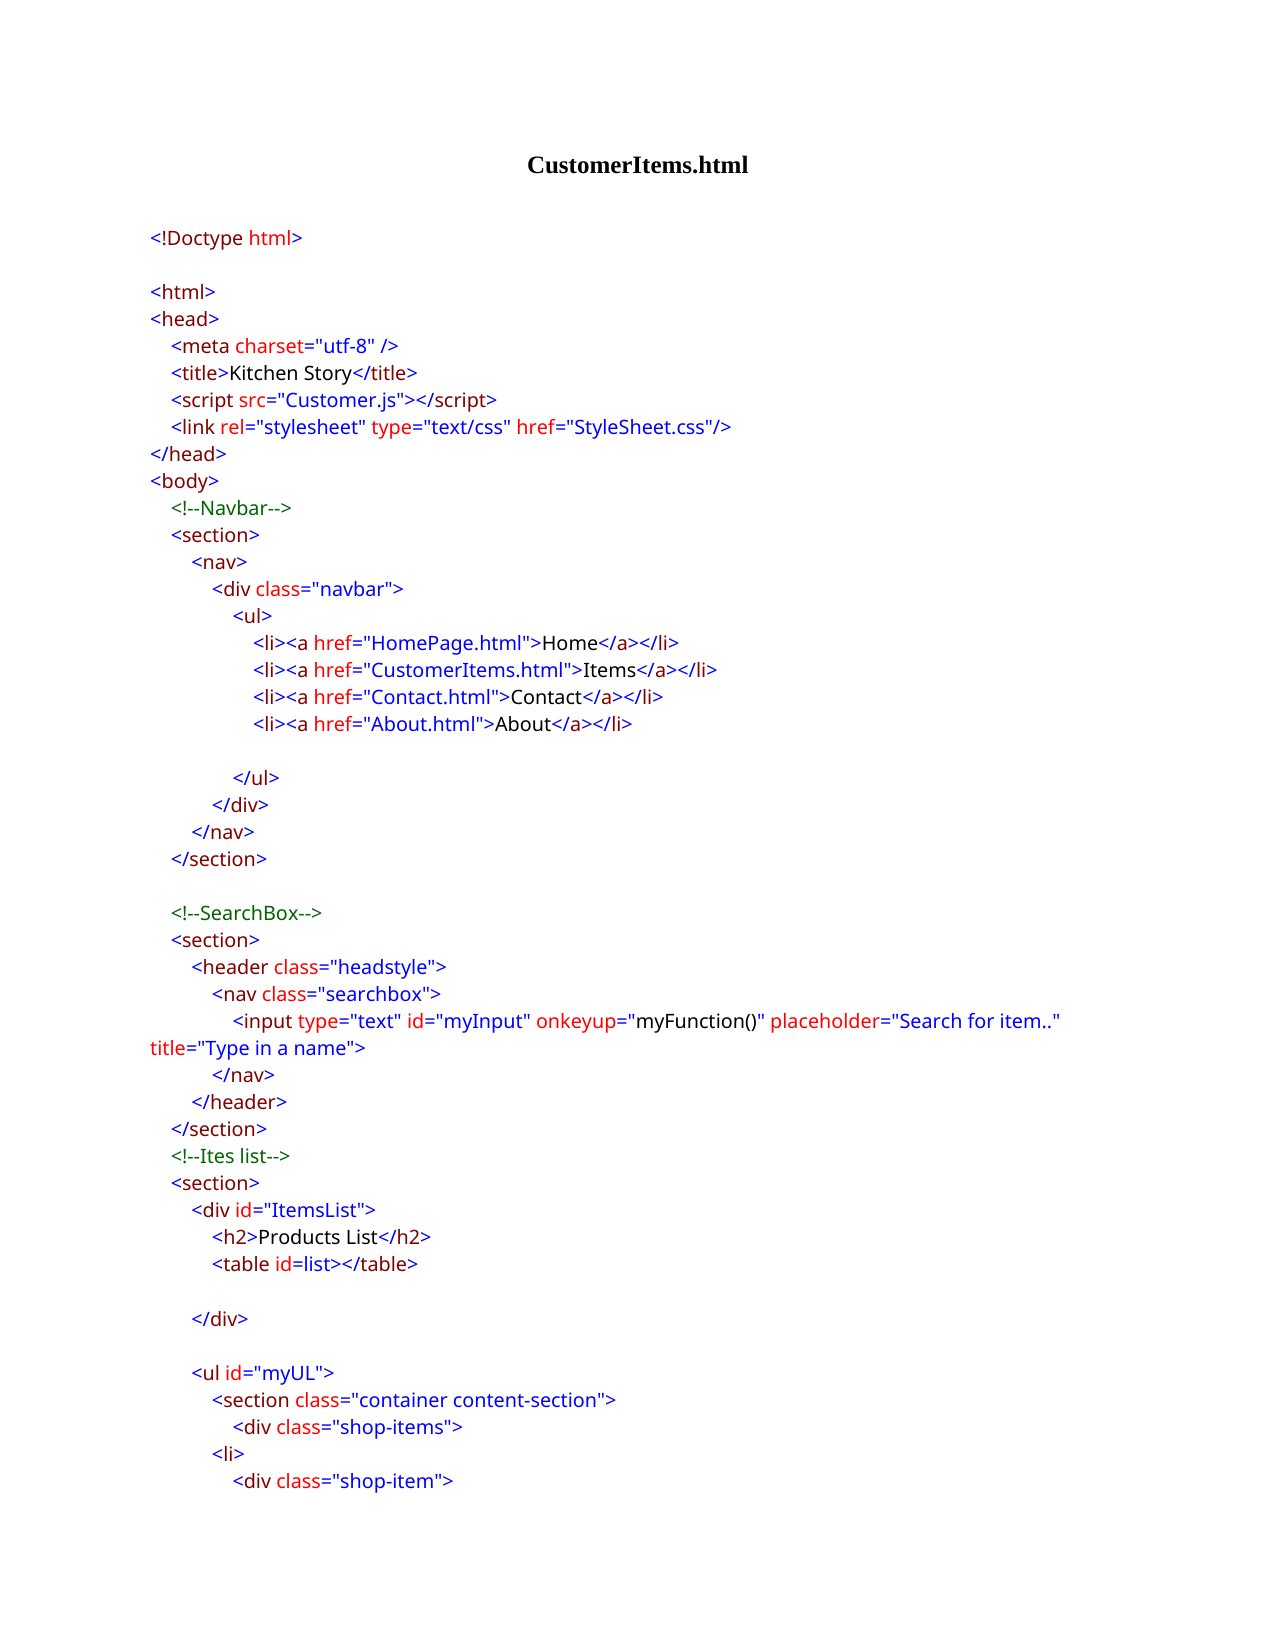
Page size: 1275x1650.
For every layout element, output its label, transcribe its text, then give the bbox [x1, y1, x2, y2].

text <head> [150, 306, 1125, 333]
text <header class="headstyle"> [150, 953, 1125, 980]
text <div class="shop-item"> [150, 1467, 1125, 1494]
text <meta charset="utf-8" /> [150, 333, 1125, 359]
text <!Doctype html> [150, 225, 1125, 252]
text <table id=list></table> [150, 1250, 1125, 1277]
text <div class="navbar"> [150, 575, 1125, 602]
text <!--Ites list--> [150, 1142, 1125, 1169]
text <nav class="searchbox"> [150, 980, 1125, 1007]
text <li><a href="HomePage.html">Home</a></li> [150, 629, 1125, 656]
text <!--SearchBox--> [150, 899, 1125, 926]
text <div id="ItemsList"> [150, 1196, 1125, 1223]
text </div> [150, 1306, 1125, 1333]
text <input type="text" id="myInput" onkeyup="myFunction()" placeholder="Search for item.." title="Type in a name"> [150, 1007, 1125, 1061]
text <html> [150, 279, 1125, 306]
text </head> [150, 441, 1125, 467]
text CustomerItems.html [150, 150, 1125, 179]
text <section> [150, 521, 1125, 548]
text <li><a href="Contact.html">Contact</a></li> [150, 683, 1125, 710]
text </nav> [150, 1061, 1125, 1088]
text <nav> [150, 548, 1125, 575]
text </section> [150, 1115, 1125, 1142]
text <link rel="stylesheet" type="text/css" href="StyleSheet.css"/> [150, 413, 1125, 441]
text </nav> [150, 818, 1125, 845]
text <section class="container content-section"> [150, 1387, 1125, 1413]
text <ul id="myUL"> [150, 1359, 1125, 1387]
text <h2>Products List</h2> [150, 1223, 1125, 1250]
text <!--Navbar--> [150, 494, 1125, 521]
text </div> [150, 791, 1125, 818]
text </section> [150, 845, 1125, 872]
text <div class="shop-items"> [150, 1413, 1125, 1441]
text <body> [150, 467, 1125, 494]
text <section> [150, 926, 1125, 953]
text <li> [150, 1441, 1125, 1467]
text <ul> [150, 602, 1125, 629]
text <section> [150, 1169, 1125, 1196]
text <li><a href="About.html">About</a></li> [150, 710, 1125, 737]
text </ul> [150, 764, 1125, 791]
text <li><a href="CustomerItems.html">Items</a></li> [150, 656, 1125, 683]
text <title>Kitchen Story</title> [150, 359, 1125, 387]
text <script src="Customer.js"></script> [150, 387, 1125, 413]
text </header> [150, 1088, 1125, 1115]
